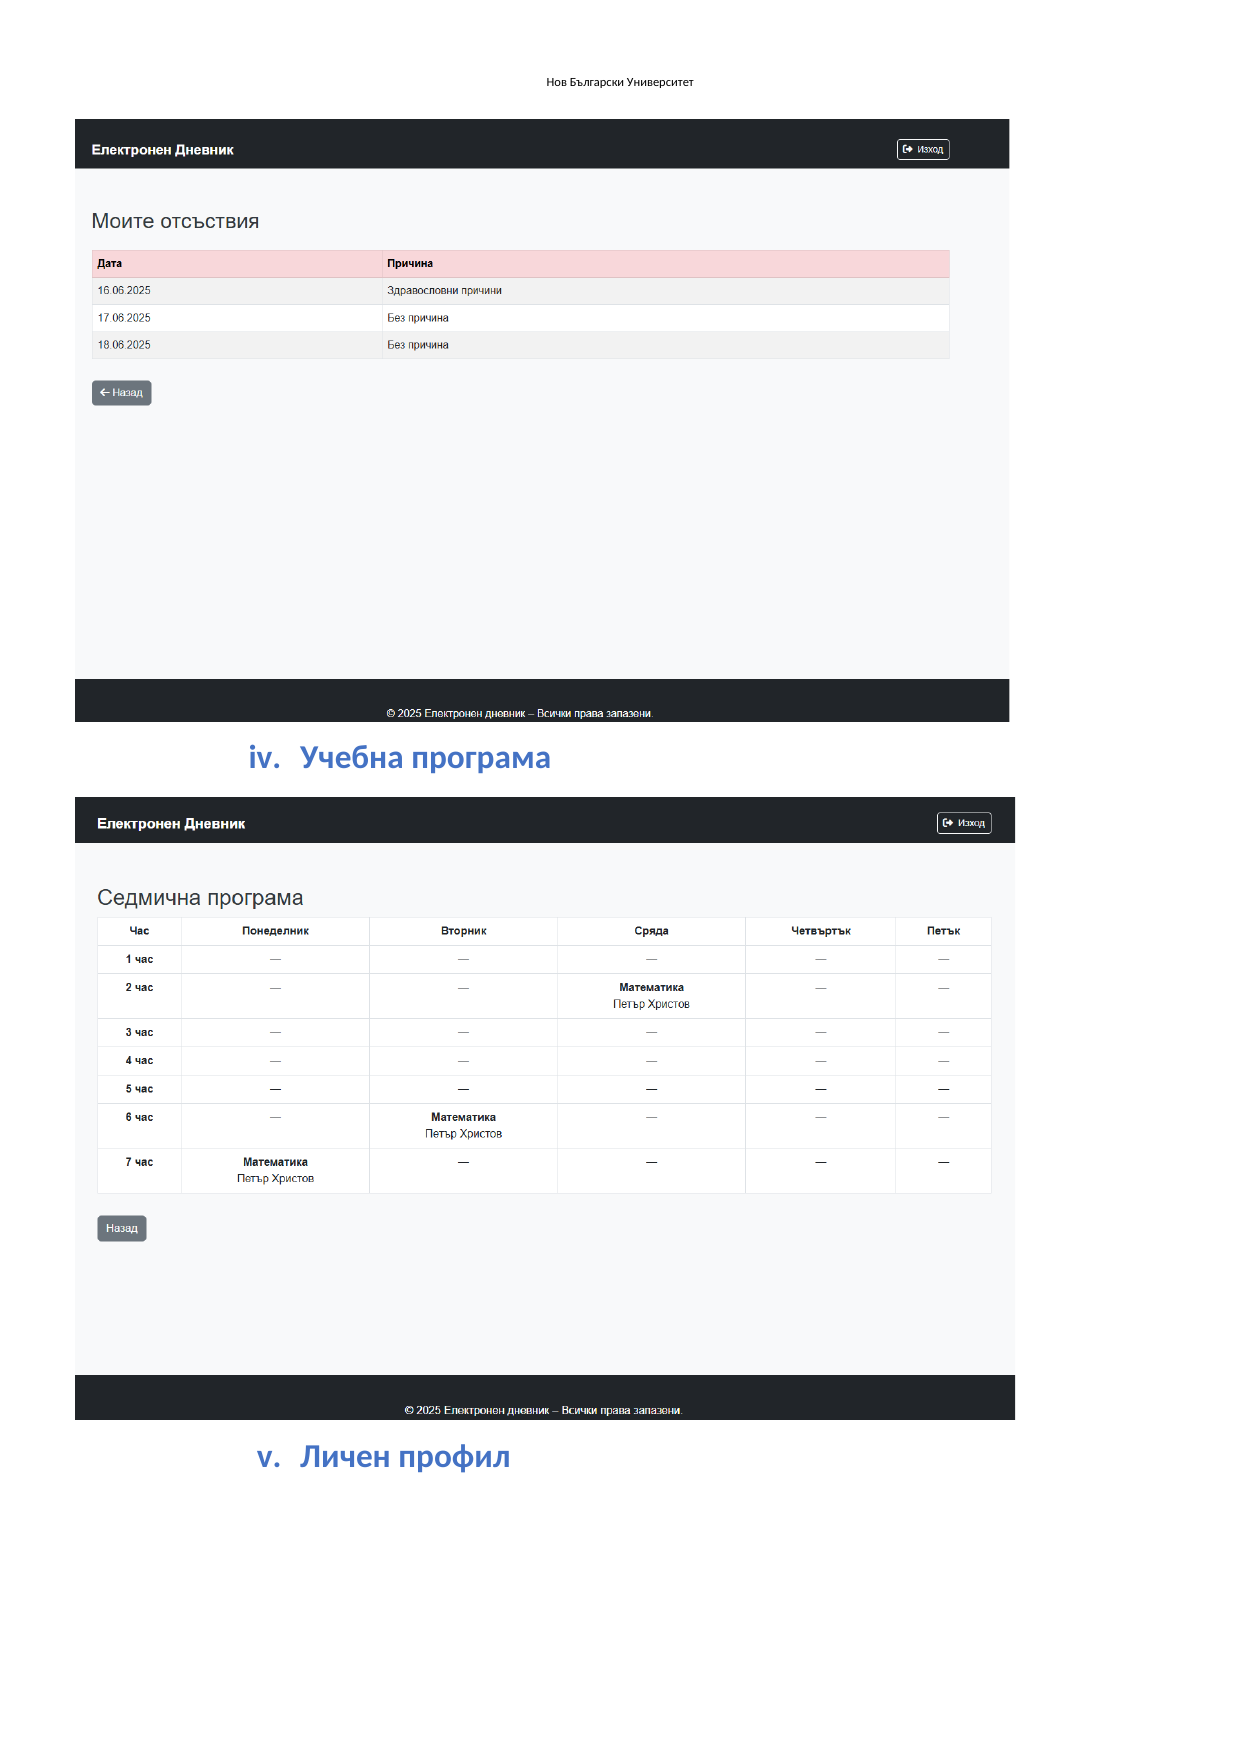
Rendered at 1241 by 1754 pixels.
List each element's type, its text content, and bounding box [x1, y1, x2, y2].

picture [75, 797, 1016, 1420]
list Личен профил [281, 1435, 1165, 1476]
list Учебна програма [281, 737, 1165, 777]
picture [75, 119, 1010, 722]
